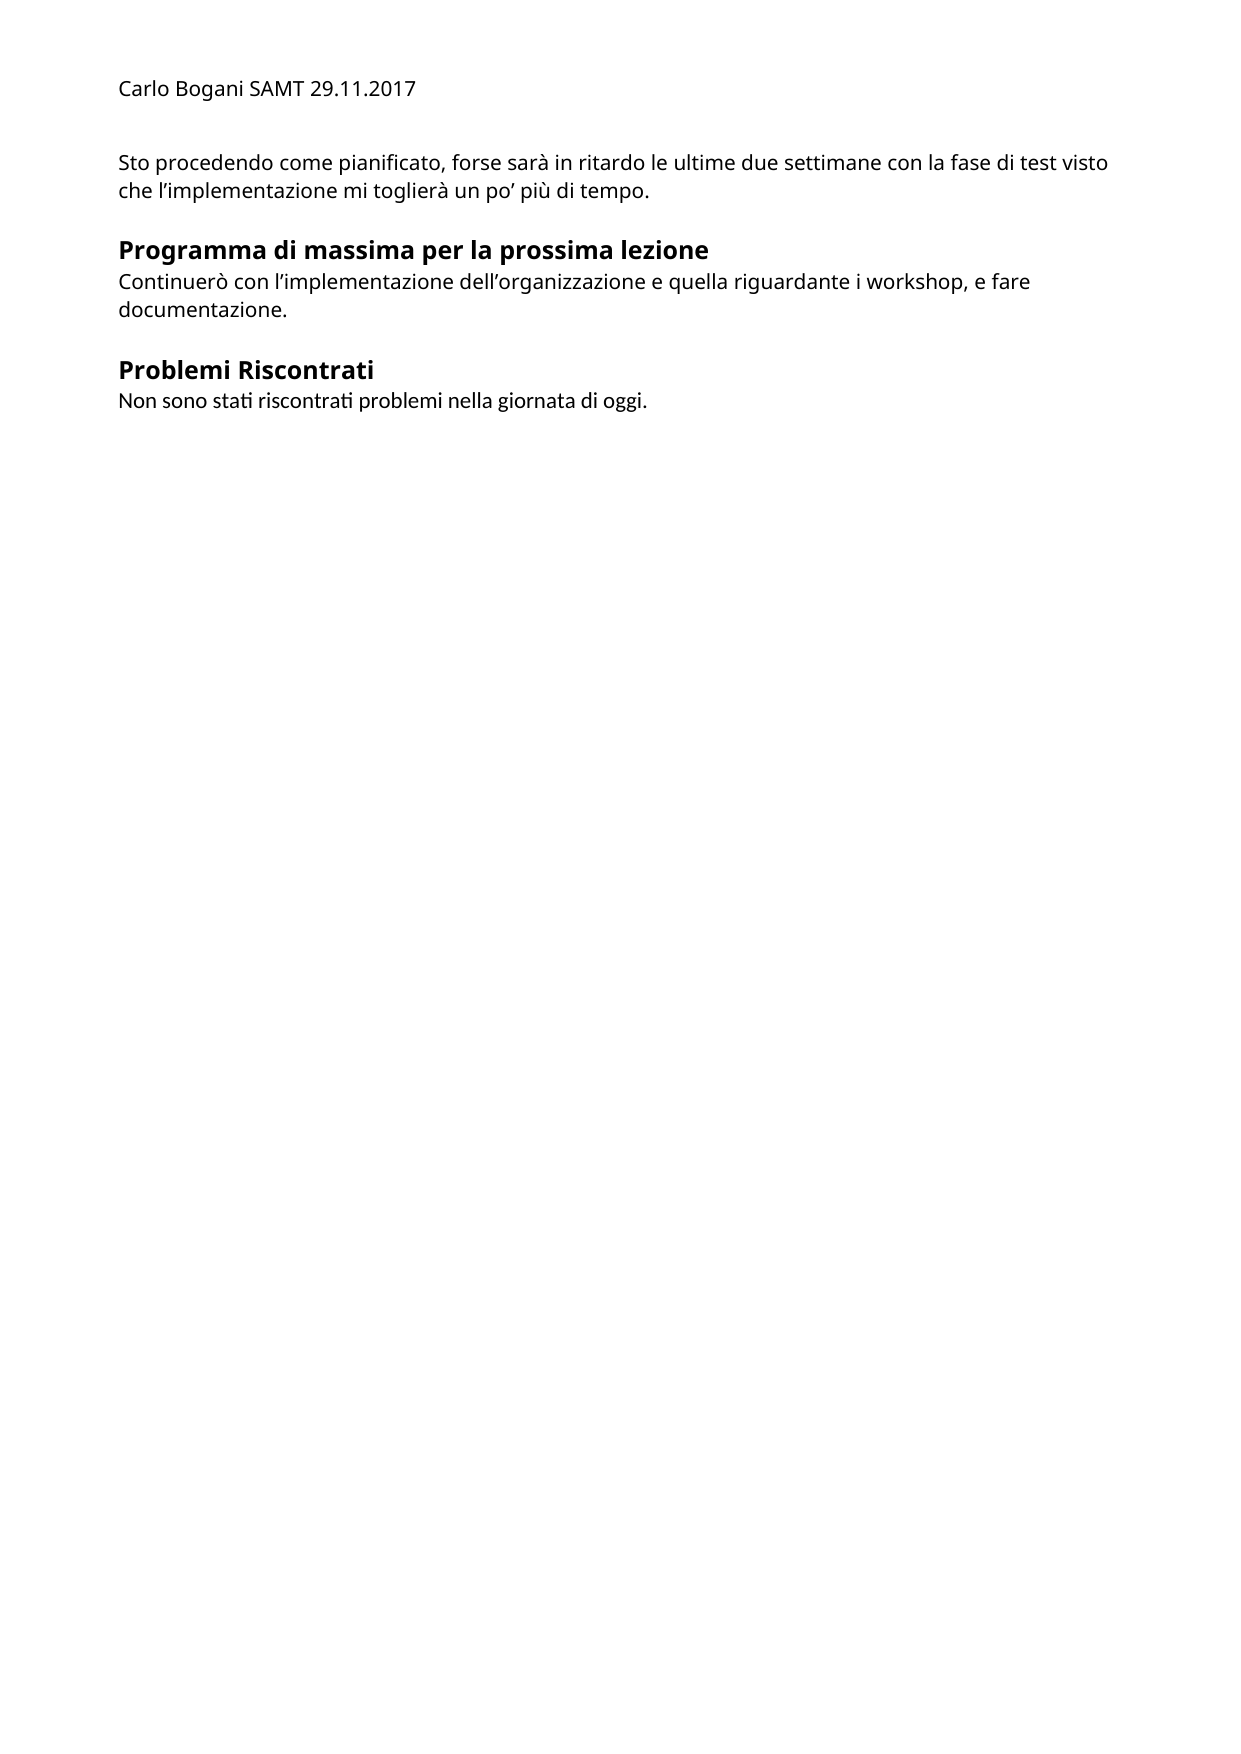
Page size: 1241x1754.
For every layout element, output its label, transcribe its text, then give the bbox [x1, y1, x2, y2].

text Sto procedendo come pianificato, forse sarà in ritardo le ultime due settimane con la fase di test visto che l’implementazione mi toglierà un po’ più di tempo. [118, 148, 1122, 204]
text Programma di massima per la prossima lezione [118, 233, 1122, 267]
text Continuerò con l’implementazione dell’organizzazione e quella riguardante i workshop, e fare documentazione. [118, 267, 1122, 324]
text Problemi Riscontrati [118, 352, 1122, 386]
text Non sono stati riscontrati problemi nella giornata di oggi. [118, 386, 1122, 414]
